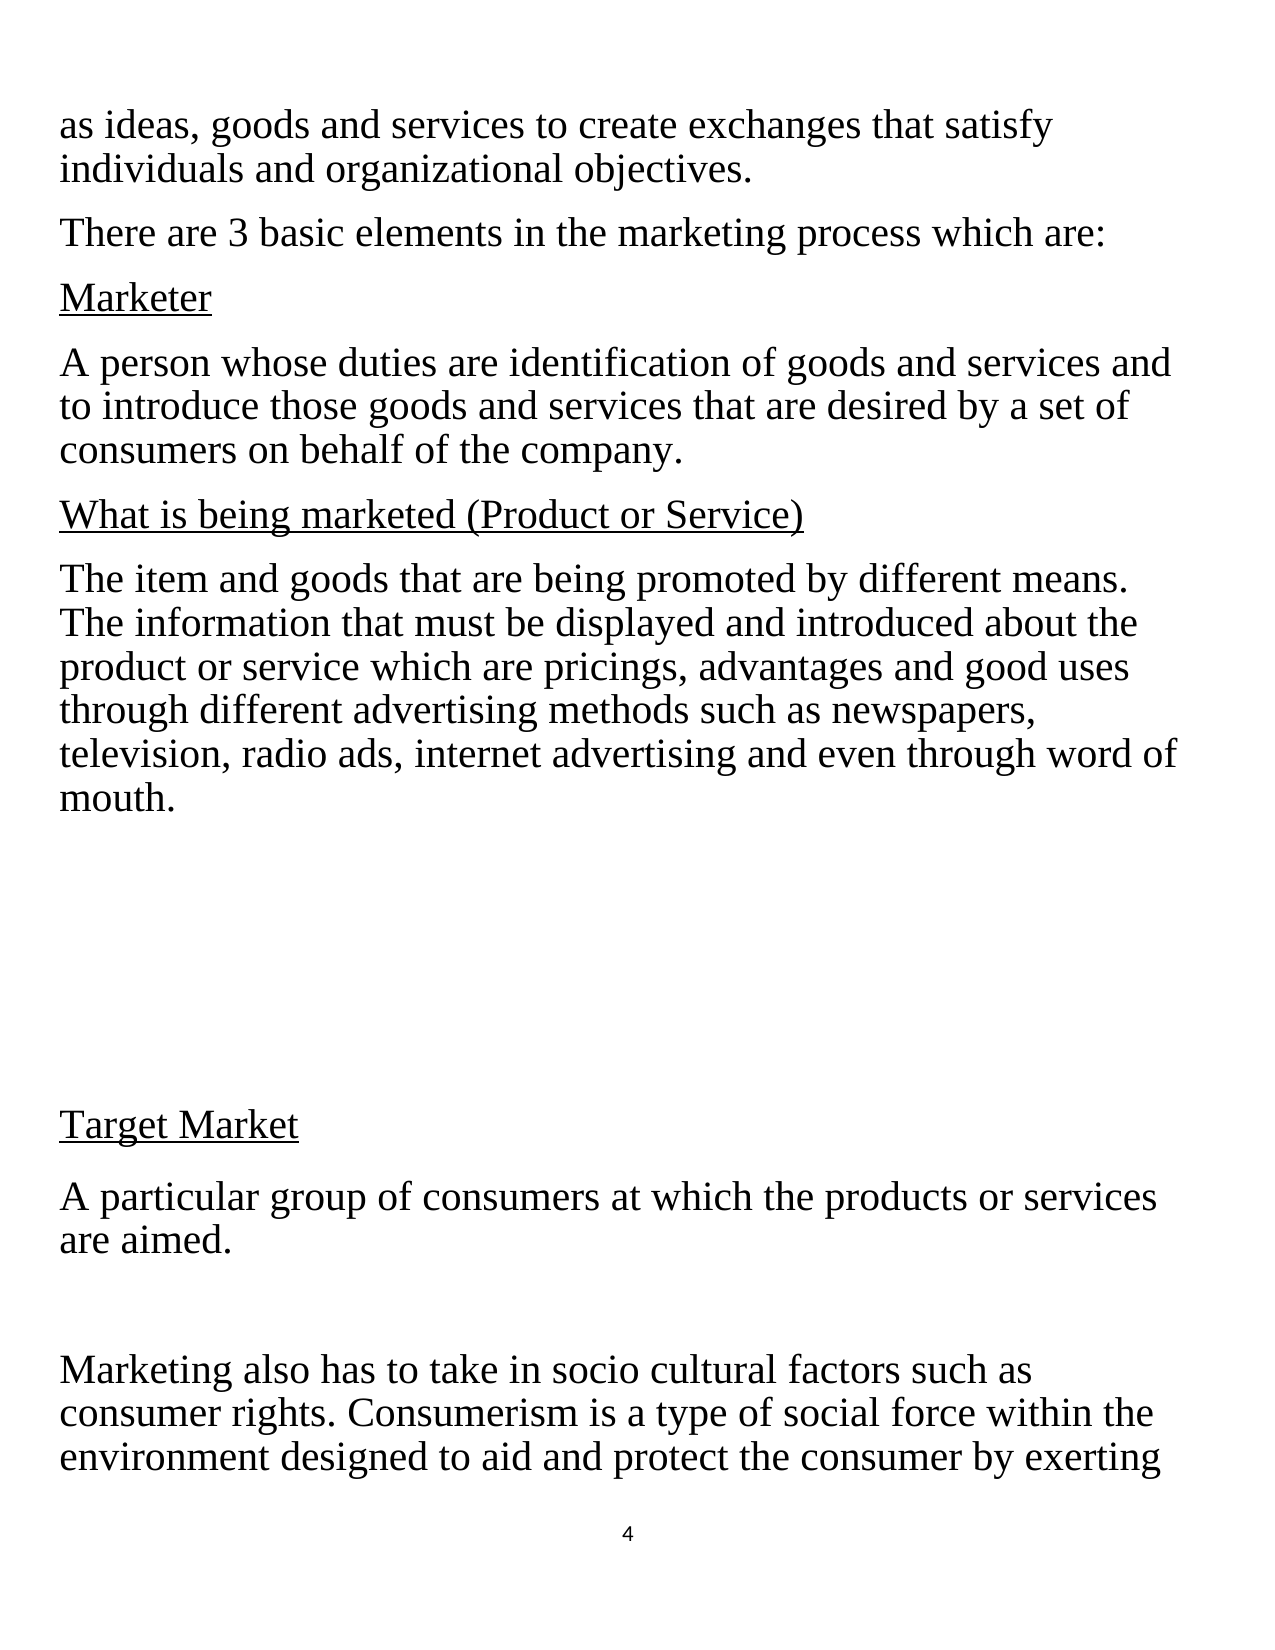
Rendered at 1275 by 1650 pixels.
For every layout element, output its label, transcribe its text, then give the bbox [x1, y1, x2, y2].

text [59, 1348, 1196, 1479]
text Marketer [59, 276, 1196, 320]
text The item and goods that are being promoted by different means. The information that must be displayed and introduced about the product or service which are pricings, advantages and good uses through different advertising methods such as newspapers, television, radio ads, internet advertising and even through word of mouth. [59, 558, 1196, 820]
text A particular group of consumers at which the products or services are aimed. [59, 1175, 1196, 1263]
text What is being marketed (Product or Service) [59, 493, 1196, 537]
text A person whose duties are identification of goods and services and to introduce those goods and services that are desired by a set of consumers on behalf of the company. [59, 341, 1196, 472]
text Target Market [59, 1099, 1196, 1147]
text There are 3 basic elements in the marketing process which are: [59, 212, 1196, 256]
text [59, 103, 1196, 191]
